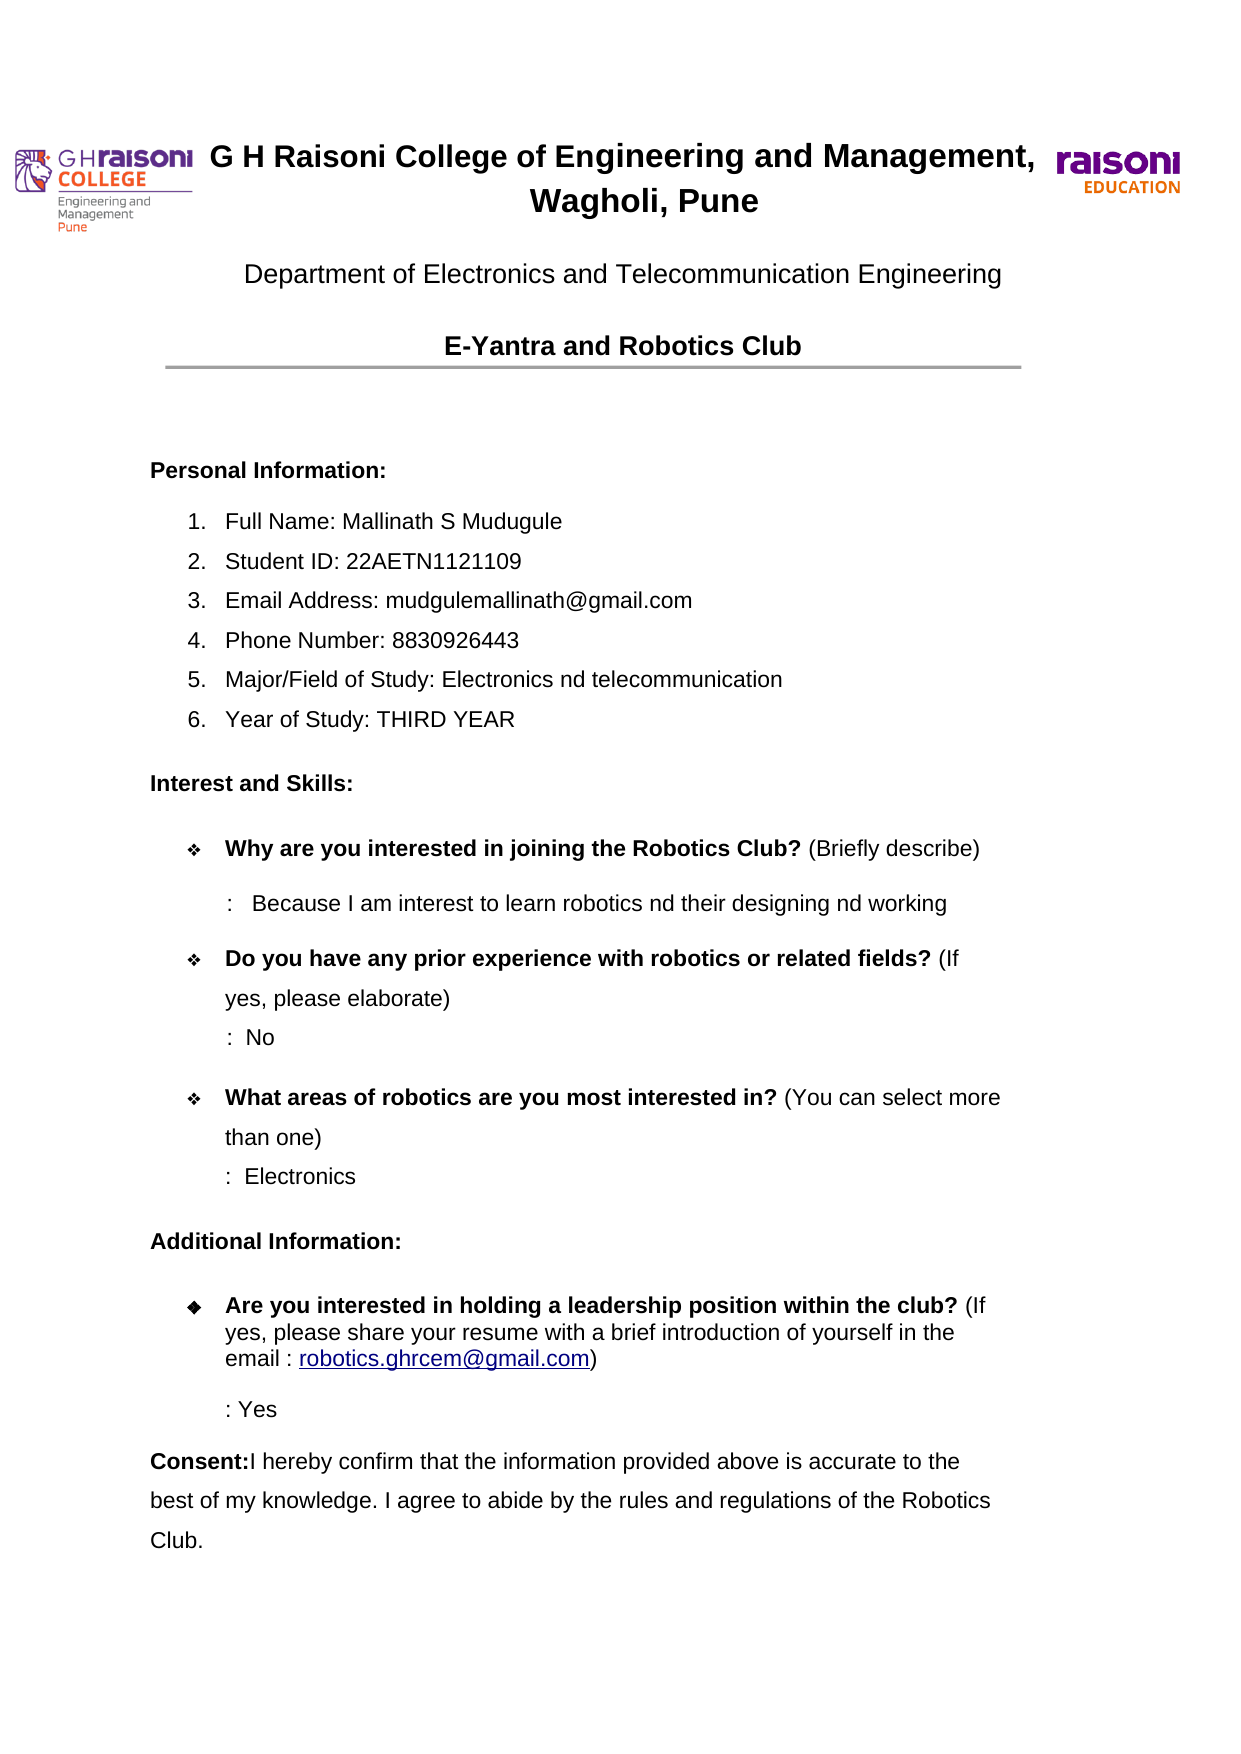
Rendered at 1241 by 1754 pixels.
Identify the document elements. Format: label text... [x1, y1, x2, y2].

text : Because I am interest to learn robotics nd their designing nd working [150, 890, 1006, 916]
picture [1032, 86, 1204, 258]
list : Electronics [150, 1163, 1006, 1189]
picture [0, 133, 209, 250]
list What areas of robotics are you most interested in? (You can select more than one) [187, 1084, 1006, 1150]
list Full Name: Mallinath S Mudugule [187, 508, 1006, 534]
text Department of Electronics and Telecommunication Engineering [150, 258, 1096, 289]
text Additional Information: [150, 1228, 1006, 1254]
text Personal Information: [150, 457, 1006, 483]
list Year of Study: THIRD YEAR [187, 706, 1006, 732]
list Phone Number: 8830926443 [187, 627, 1006, 653]
list Major/Field of Study: Electronics nd telecommunication [187, 666, 1006, 692]
list Why are you interested in joining the Robotics Club? (Briefly describe) [187, 834, 1006, 861]
list Email Address: mudgulemallinath@gmail.com [187, 587, 1006, 613]
text Interest and Skills: [150, 770, 1006, 796]
list : No [150, 1024, 1006, 1050]
list Do you have any prior experience with robotics or related fields? (If yes, please elaborate) [187, 945, 1006, 1011]
text E-Yantra and Robotics Club [150, 330, 1096, 361]
list : Yes [225, 1396, 1006, 1423]
list Are you interested in holding a leadership position within the club? (If yes, please share your resume with a brief introduction of yourself in the email : robotics.ghrcem@gmail.com) [187, 1292, 1006, 1371]
list Student ID: 22AETN1121109 [187, 548, 1006, 574]
text G H Raisoni College of Engineering and Management, Wagholi, Pune [180, 137, 1065, 219]
text Consent:I hereby confirm that the information provided above is accurate to the best of my knowledge. I agree to abide by the rules and regulations of the Robotics Club. [150, 1448, 1006, 1553]
